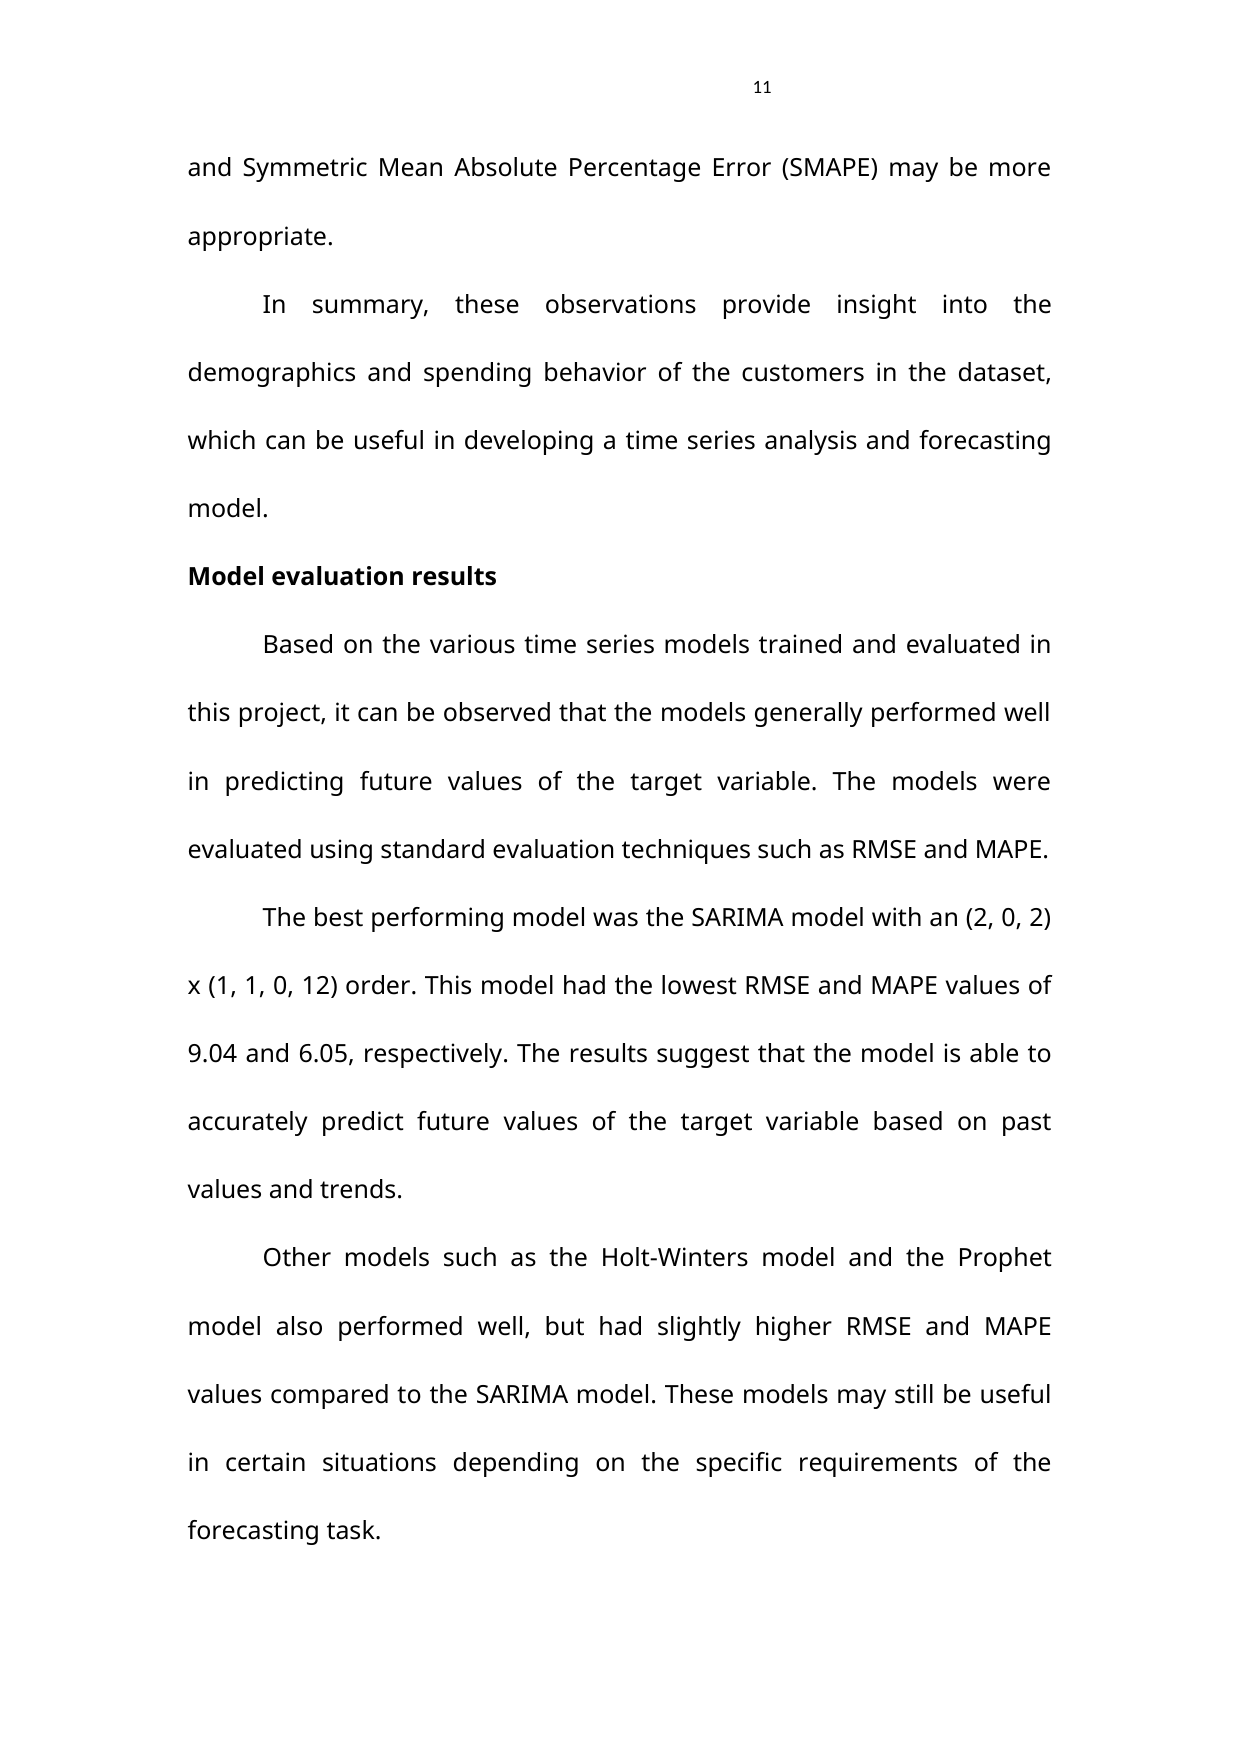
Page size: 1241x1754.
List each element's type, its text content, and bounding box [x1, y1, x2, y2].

text In summary, these observations provide insight into the demographics and spending behavior of the customers in the dataset, which can be useful in developing a time series analysis and forecasting model. [187, 286, 1053, 525]
text Model evaluation results [187, 559, 1053, 593]
text The best performing model was the SARIMA model with an (2, 0, 2) x (1, 1, 0, 12) order. This model had the lowest RMSE and MAPE values of 9.04 and 6.05, respectively. The results suggest that the model is able to accurately predict future values of the target variable based on past values and trends. [187, 899, 1053, 1206]
text Other models such as the Holt-Winters model and the Prophet model also performed well, but had slightly higher RMSE and MAPE values compared to the SARIMA model. These models may still be useful in certain situations depending on the specific requirements of the forecasting task. [187, 1240, 1053, 1547]
text Based on the various time series models trained and evaluated in this project, it can be observed that the models generally performed well in predicting future values of the target variable. The models were evaluated using standard evaluation techniques such as RMSE and MAPE. [187, 627, 1053, 865]
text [187, 150, 1053, 252]
